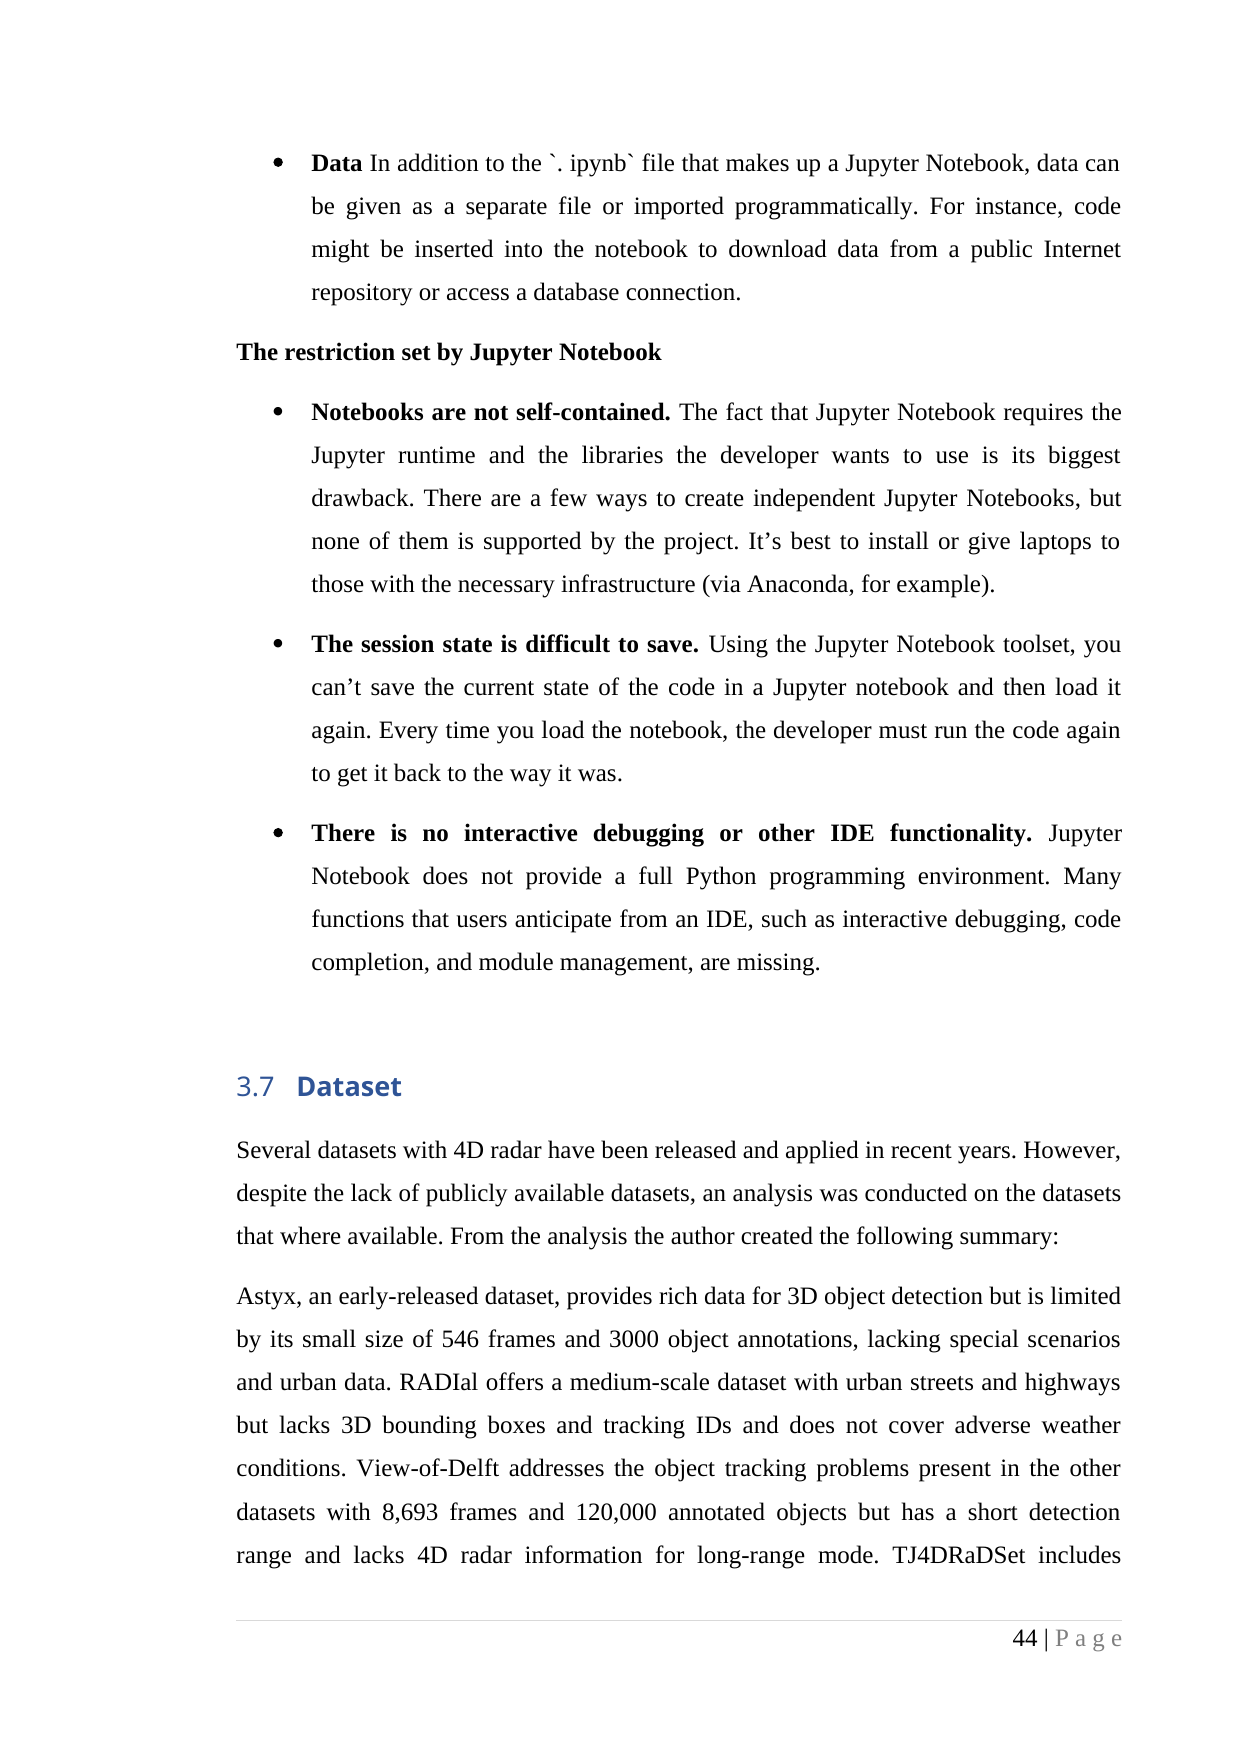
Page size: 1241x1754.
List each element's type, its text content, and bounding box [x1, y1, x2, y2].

list Data In addition to the `. ipynb` file that makes up a Jupyter Notebook, data can be given as a separate file or imported programmatically. For instance, code might be inserted into the notebook to download data from a public Internet repository or access a database connection. [274, 148, 1122, 306]
text Several datasets with 4D radar have been released and applied in recent years. However, despite the lack of publicly available datasets, an analysis was conducted on the datasets that where available. From the analysis the author created the following summary: [236, 1135, 1122, 1250]
list There is no interactive debugging or other IDE functionality. Jupyter Notebook does not provide a full Python programming environment. Many functions that users anticipate from an IDE, such as interactive debugging, code completion, and module management, are missing. [274, 818, 1122, 976]
subtitle Dataset [236, 1067, 1122, 1104]
list Notebooks are not self-contained. The fact that Jupyter Notebook requires the Jupyter runtime and the libraries the developer wants to use is its biggest drawback. There are a few ways to create independent Jupyter Notebooks, but none of them is supported by the project. It’s best to install or give laptops to those with the necessary infrastructure (via Anaconda, for example). [274, 397, 1122, 598]
list The session state is difficult to save. Using the Jupyter Notebook toolset, you can’t save the current state of the code in a Jupyter notebook and then load it again. Every time you load the notebook, the developer must run the code again to get it back to the way it was. [274, 629, 1122, 787]
subtitle The restriction set by Jupyter Notebook [236, 337, 1122, 366]
